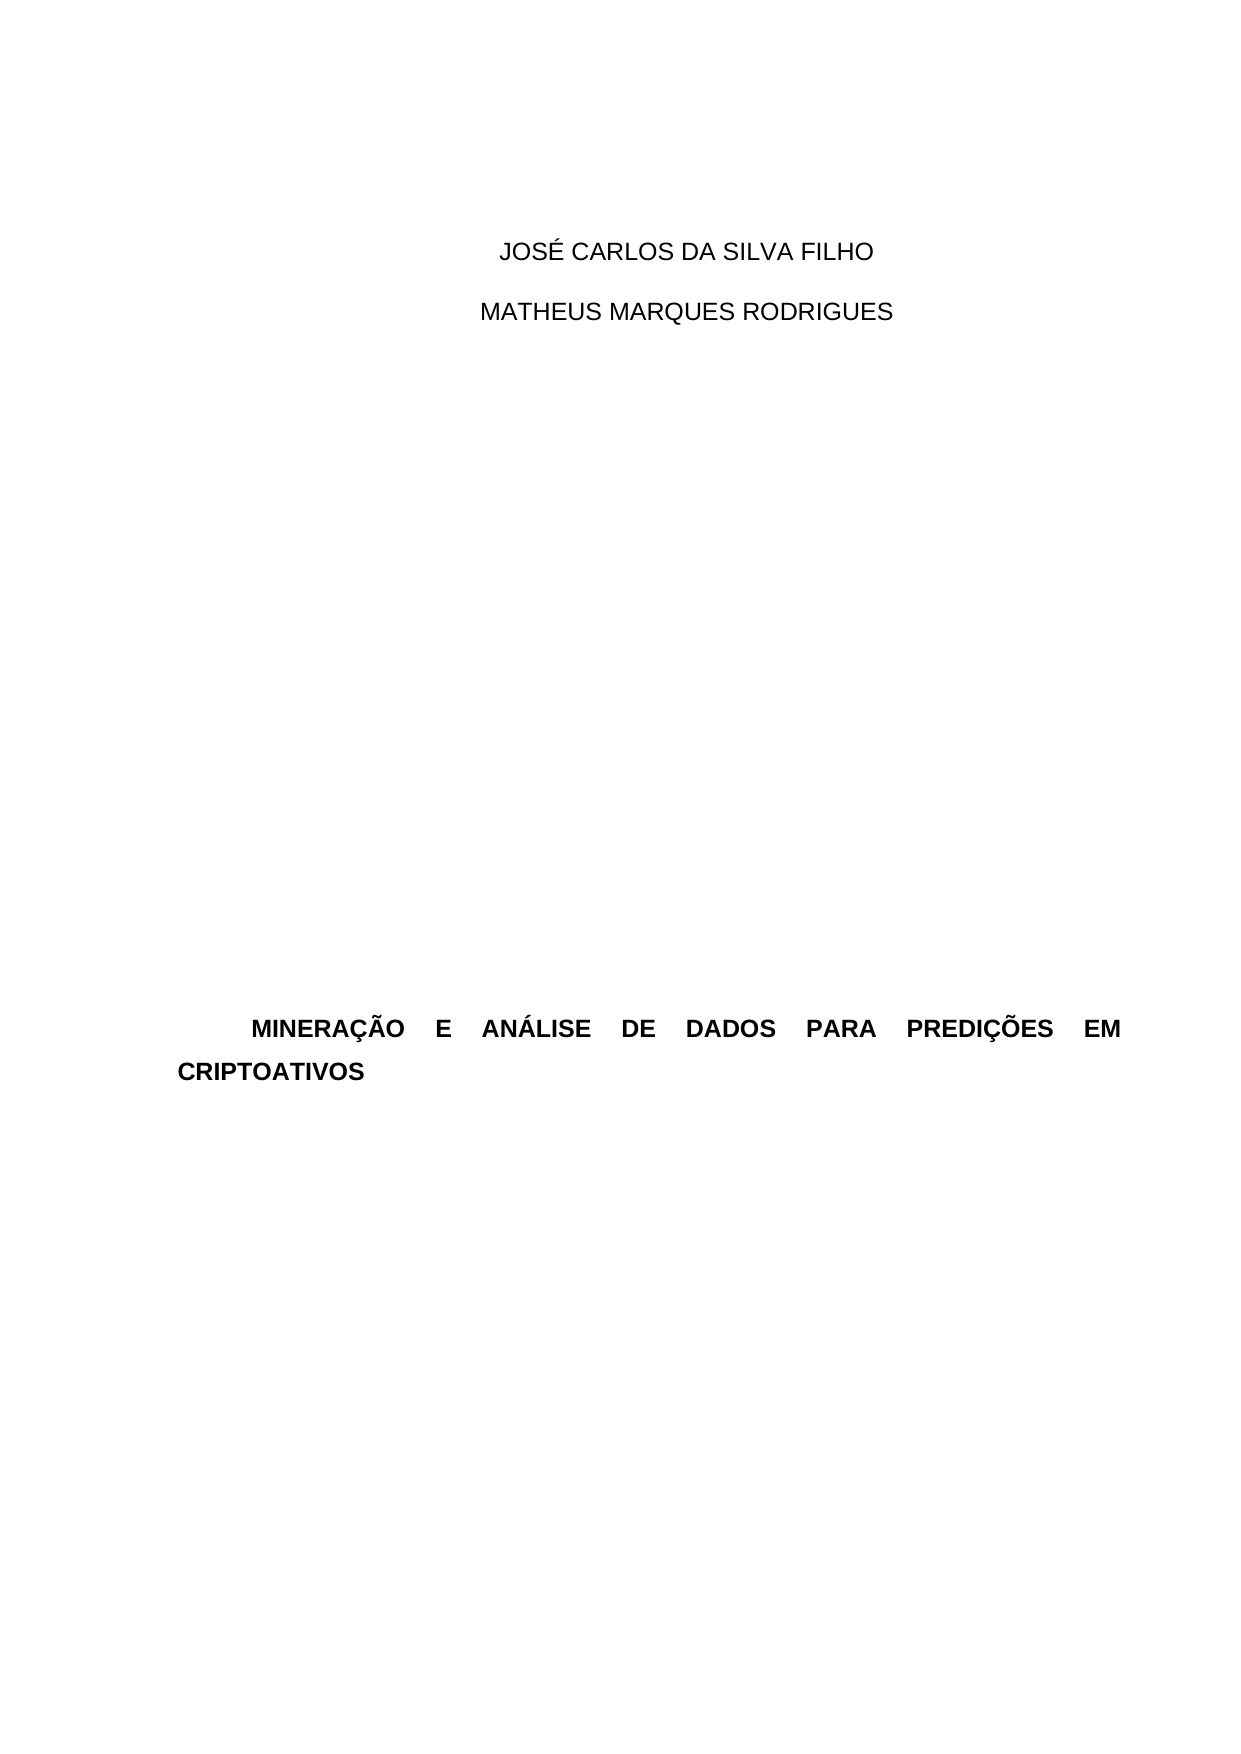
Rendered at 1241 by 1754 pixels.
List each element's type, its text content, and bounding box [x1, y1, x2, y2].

text JOSÉ CARLOS DA SILVA FILHO [177, 237, 1122, 266]
text MINERAÇÃO E ANÁLISE DE DADOS PARA PREDIÇÕES EM CRIPTOATIVOS [177, 1014, 1122, 1086]
text MATHEUS MARQUES RODRIGUES [177, 297, 1122, 326]
